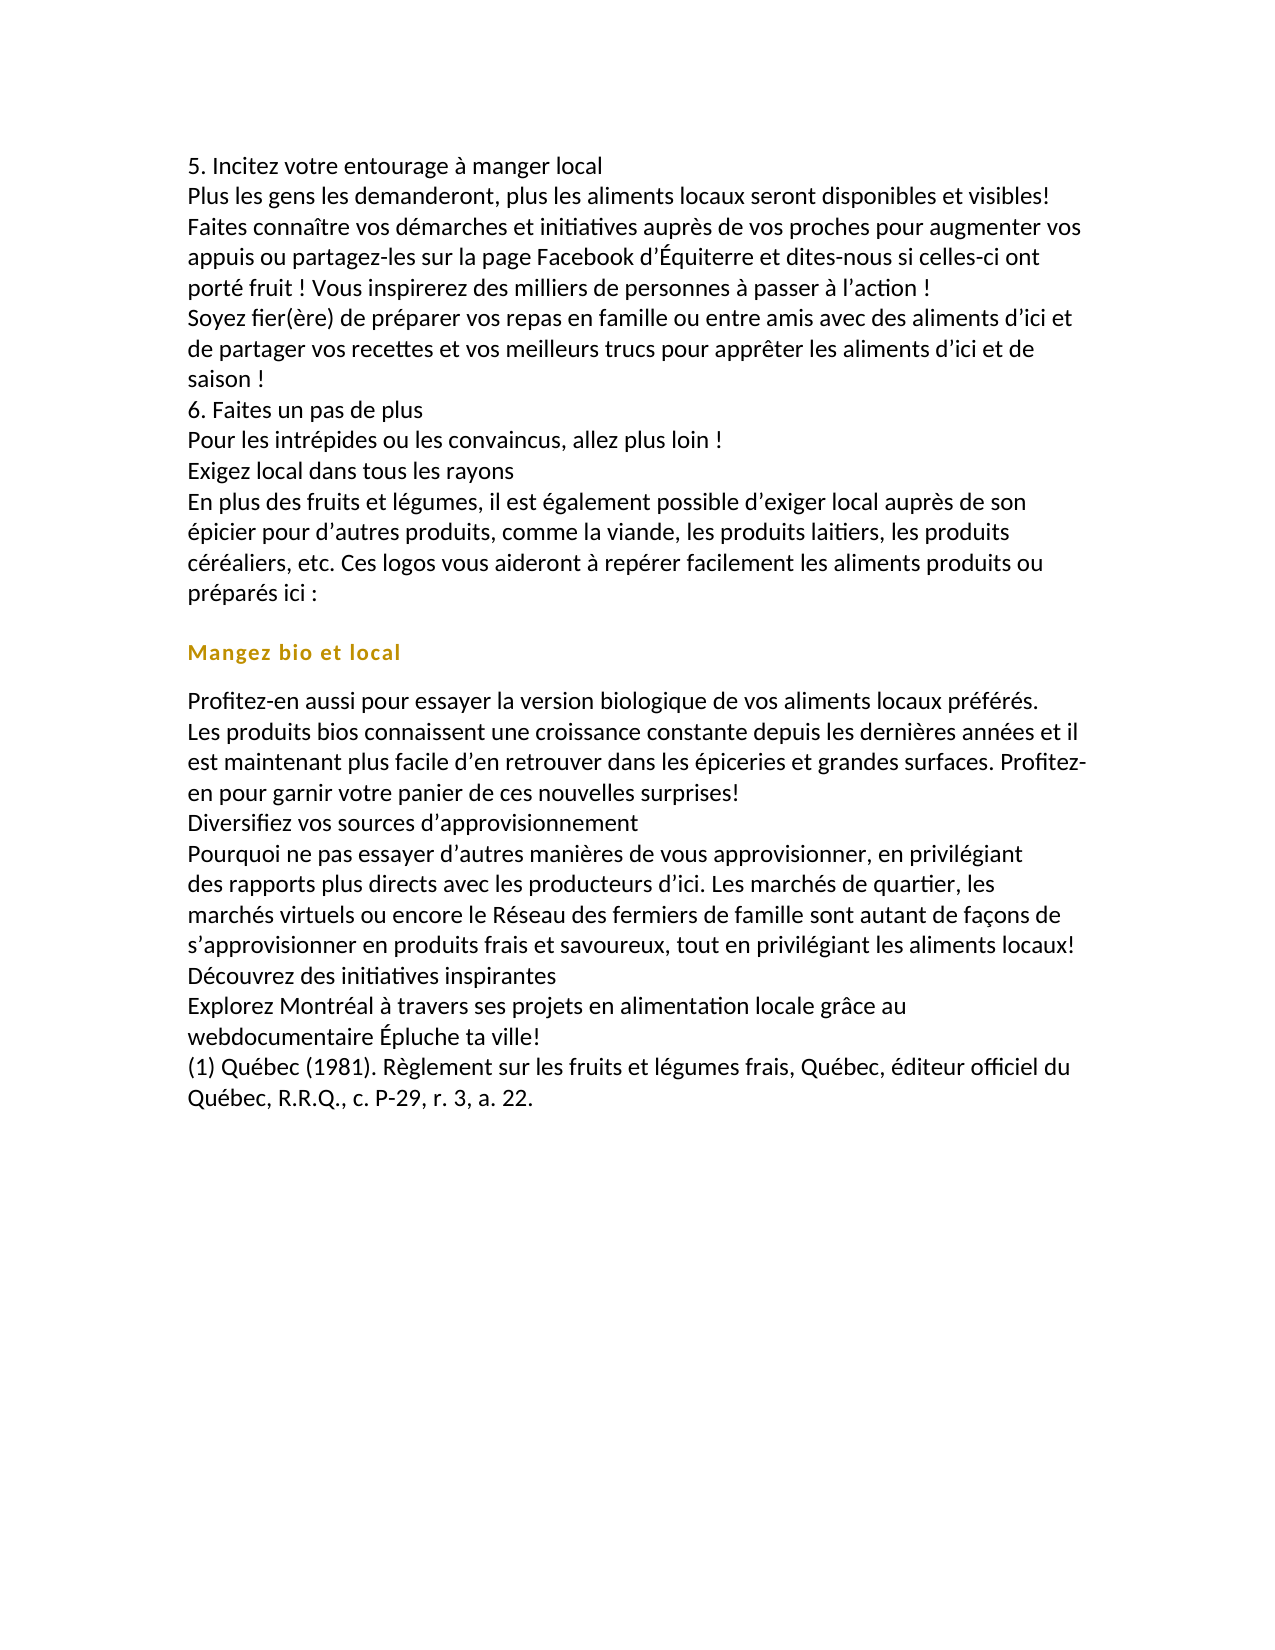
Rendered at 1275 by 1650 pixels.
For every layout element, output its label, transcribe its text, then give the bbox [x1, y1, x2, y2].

text Soyez fier(ère) de préparer vos repas en famille ou entre amis avec des aliments d’ici et de partager vos recettes et vos meilleurs trucs pour apprêter les aliments d’ici et de saison ! [187, 303, 1087, 394]
text Profitez-en aussi pour essayer la version biologique de vos aliments locaux préférés. Les produits bios connaissent une croissance constante depuis les dernières années et il est maintenant plus facile d’en retrouver dans les épiceries et grandes surfaces. Profitez-en pour garnir votre panier de ces nouvelles surprises! [187, 685, 1087, 807]
text Diversifiez vos sources d’approvisionnement [187, 807, 1087, 838]
text 5. Incitez votre entourage à manger local [187, 150, 1087, 181]
text Exigez local dans tous les rayons [187, 455, 1087, 486]
text Pour les intrépides ou les convaincus, allez plus loin ! [187, 425, 1087, 455]
text En plus des fruits et légumes, il est également possible d’exiger local auprès de son épicier pour d’autres produits, comme la viande, les produits laitiers, les produits céréaliers, etc. Ces logos vous aideront à repérer facilement les aliments produits ou préparés ici : [187, 486, 1087, 608]
text Pourquoi ne pas essayer d’autres manières de vous approvisionner, en privilégiant des rapports plus directs avec les producteurs d’ici. Les marchés de quartier, les marchés virtuels ou encore le Réseau des fermiers de famille sont autant de façons de s’approvisionner en produits frais et savoureux, tout en privilégiant les aliments locaux! [187, 838, 1087, 960]
text Plus les gens les demanderont, plus les aliments locaux seront disponibles et visibles! Faites connaître vos démarches et initiatives auprès de vos proches pour augmenter vos appuis ou partagez-les sur la page Facebook d’Équiterre et dites-nous si celles-ci ont porté fruit ! Vous inspirerez des milliers de personnes à passer à l’action ! [187, 181, 1087, 303]
subtitle Mangez bio et local [187, 638, 1087, 666]
text Explorez Montréal à travers ses projets en alimentation locale grâce au webdocumentaire Épluche ta ville! [187, 990, 1087, 1051]
text (1) Québec (1981). Règlement sur les fruits et légumes frais, Québec, éditeur officiel du Québec, R.R.Q., c. P-29, r. 3, a. 22. [187, 1051, 1087, 1112]
text Découvrez des initiatives inspirantes [187, 960, 1087, 990]
text 6. Faites un pas de plus [187, 394, 1087, 425]
